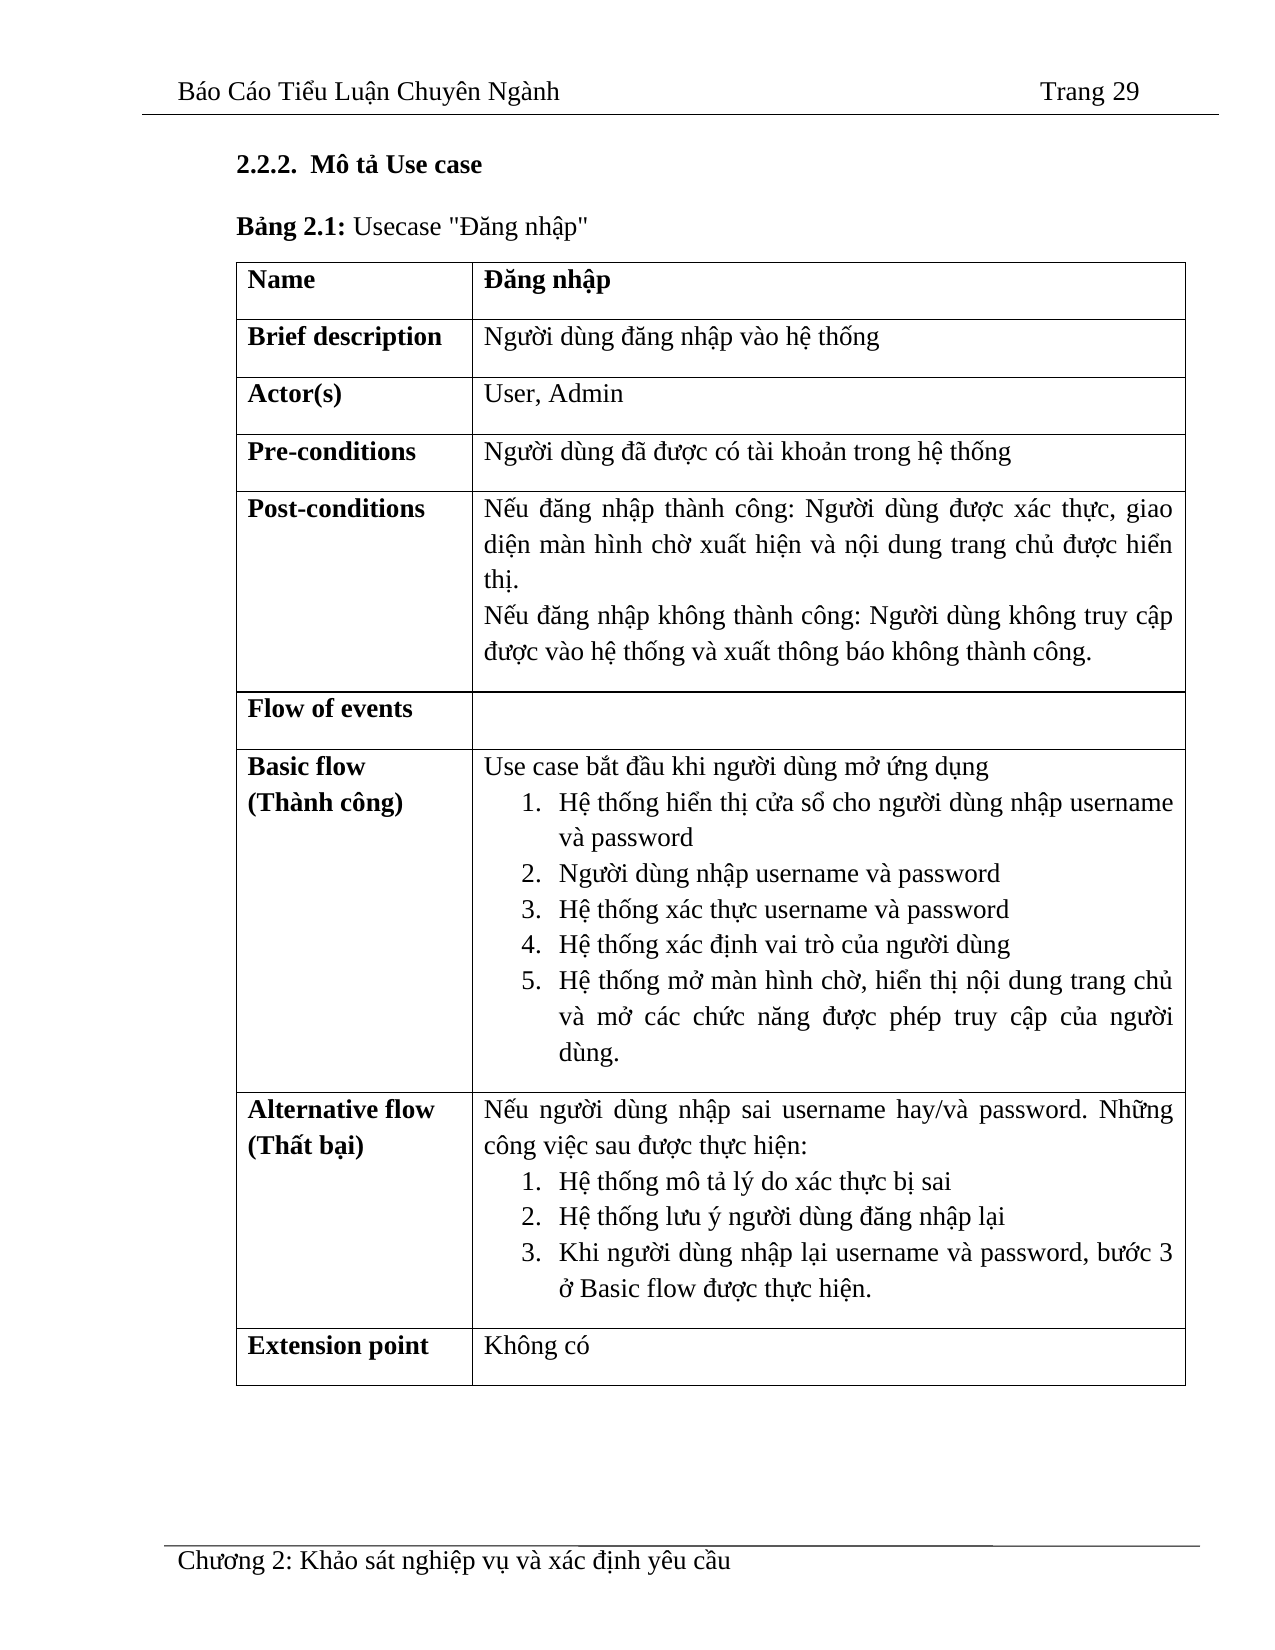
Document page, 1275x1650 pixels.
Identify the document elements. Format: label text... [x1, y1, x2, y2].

table_cell [473, 693, 1185, 749]
table_cell Người dùng đăng nhập vào hệ thống [473, 320, 1185, 377]
table_header Đăng nhập [473, 263, 1185, 319]
table_cell Alternative flow (Thất bại) [237, 1093, 472, 1328]
table_cell Use case bắt đầu khi người dùng mở ứng dụng Hệ thống hiển thị cửa sổ cho người dùng nhập username và password Người dùng nhập username và password Hệ thống xác thực username và password Hệ thống xác định vai trò của người dùng Hệ thống mở màn hình chờ, hiển thị nội dung trang chủ và mở các chức năng được phép truy cập của người dùng. [473, 750, 1185, 1092]
table_cell Người dùng đã được có tài khoản trong hệ thống [473, 435, 1185, 491]
table_cell Extension point [237, 1329, 472, 1385]
table_cell Brief description [237, 320, 472, 377]
table_cell User, Admin [473, 378, 1185, 434]
table_cell Actor(s) [237, 378, 472, 434]
table_cell Nếu đăng nhập thành công: Người dùng được xác thực, giao diện màn hình chờ xuất hiện và nội dung trang chủ được hiển thị. Nếu đăng nhập không thành công: Người dùng không truy cập được vào hệ thống và xuất thông báo không thành công. [473, 492, 1185, 691]
table_cell Không có [473, 1329, 1185, 1385]
table_cell Nếu người dùng nhập sai username hay/và password. Những công việc sau được thực hiện: Hệ thống mô tả lý do xác thực bị sai Hệ thống lưu ý người dùng đăng nhập lại Khi người dùng nhập lại username và password, bước 3 ở Basic flow được thực hiện. [473, 1093, 1185, 1328]
text Bảng 2.1: Usecase "Đăng nhập" [236, 210, 1157, 241]
table_cell Pre-conditions [237, 435, 472, 491]
list Mô tả Use case [236, 148, 1157, 179]
table_cell Basic flow (Thành công) [237, 750, 472, 1092]
table_cell Post-conditions [237, 492, 472, 691]
table_cell Flow of events [237, 693, 472, 749]
table_header Name [237, 263, 472, 319]
